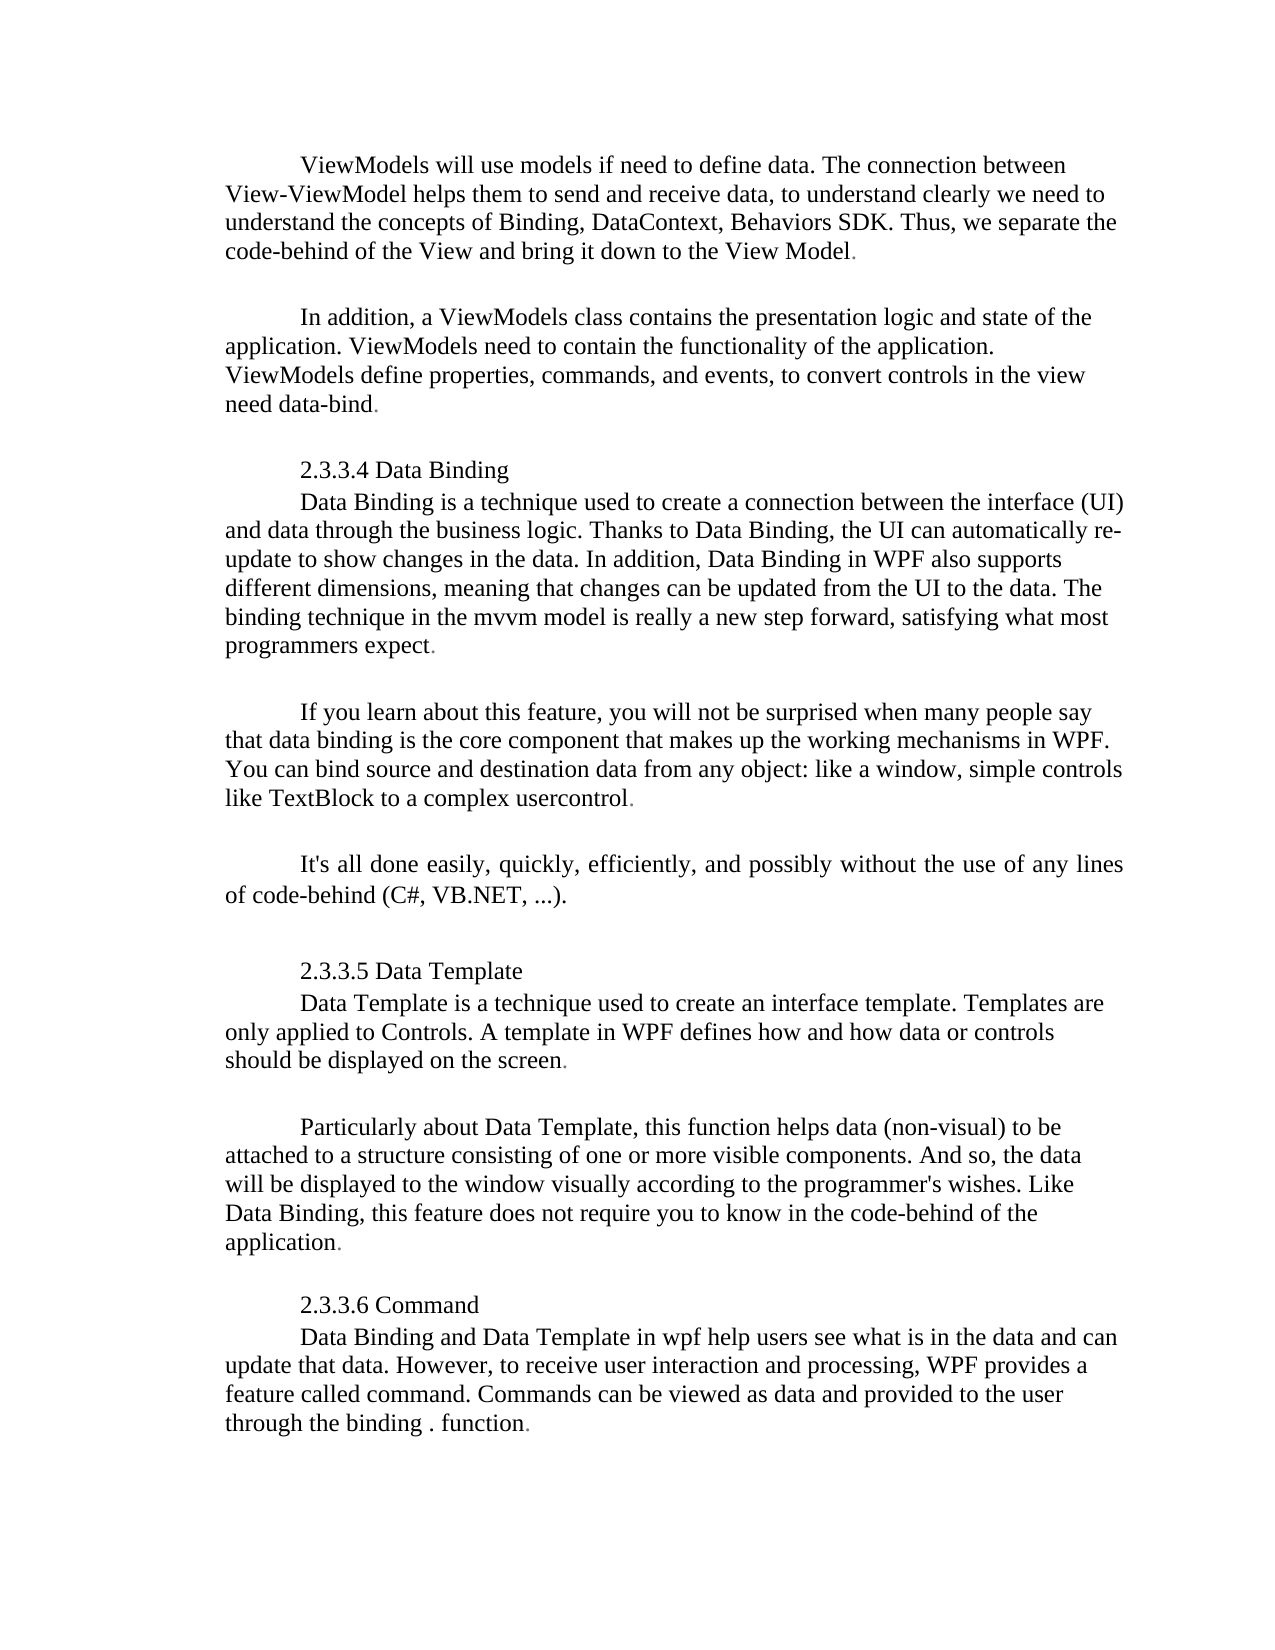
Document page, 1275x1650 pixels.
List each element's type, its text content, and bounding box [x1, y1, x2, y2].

text Data Template is a technique used to create an interface template. Templates are only applied to Controls. A template in WPF defines how and how data or controls should be displayed on the screen. [225, 988, 1125, 1074]
text Data Binding is a technique used to create a connection between the interface (UI) and data through the business logic. Thanks to Data Binding, the UI can automatically re-update to show changes in the data. In addition, Data Binding in WPF also supports different dimensions, meaning that changes can be updated from the UI to the data. The binding technique in the mvvm model is really a new step forward, satisfying what most programmers expect. [225, 487, 1125, 659]
text 2.3.3.5 Data Template [225, 956, 1125, 985]
text If you learn about this feature, you will not be surprised when many people say that data binding is the core component that makes up the working mechanisms in WPF. You can bind source and destination data from any object: like a window, simple controls like TextBlock to a complex usercontrol. [225, 697, 1125, 812]
text 2.3.3.6 Command [225, 1290, 1125, 1319]
text 2.3.3.4 Data Binding [225, 455, 1125, 484]
text In addition, a ViewModels class contains the presentation logic and state of the application. ViewModels need to contain the functionality of the application. ViewModels define properties, commands, and events, to convert controls in the view need data-bind. [225, 302, 1125, 417]
text It's all done easily, quickly, efficiently, and possibly without the use of any lines of code-behind (C#, VB.NET, ...). [225, 849, 1125, 909]
text Data Binding and Data Template in wpf help users see what is in the data and can update that data. However, to receive user interaction and processing, WPF provides a feature called command. Commands can be viewed as data and provided to the user through the binding . function. [225, 1322, 1125, 1437]
text ViewModels will use models if need to define data. The connection between View-ViewModel helps them to send and receive data, to understand clearly we need to understand the concepts of Binding, DataContext, Behaviors SDK. Thus, we separate the code-behind of the View and bring it down to the View Model. [225, 150, 1125, 265]
text Particularly about Data Template, this function helps data (non-visual) to be attached to a structure consisting of one or more visible components. And so, the data will be displayed to the window visually according to the programmer's wishes. Like Data Binding, this feature does not require you to know in the code-behind of the application. [225, 1112, 1125, 1255]
